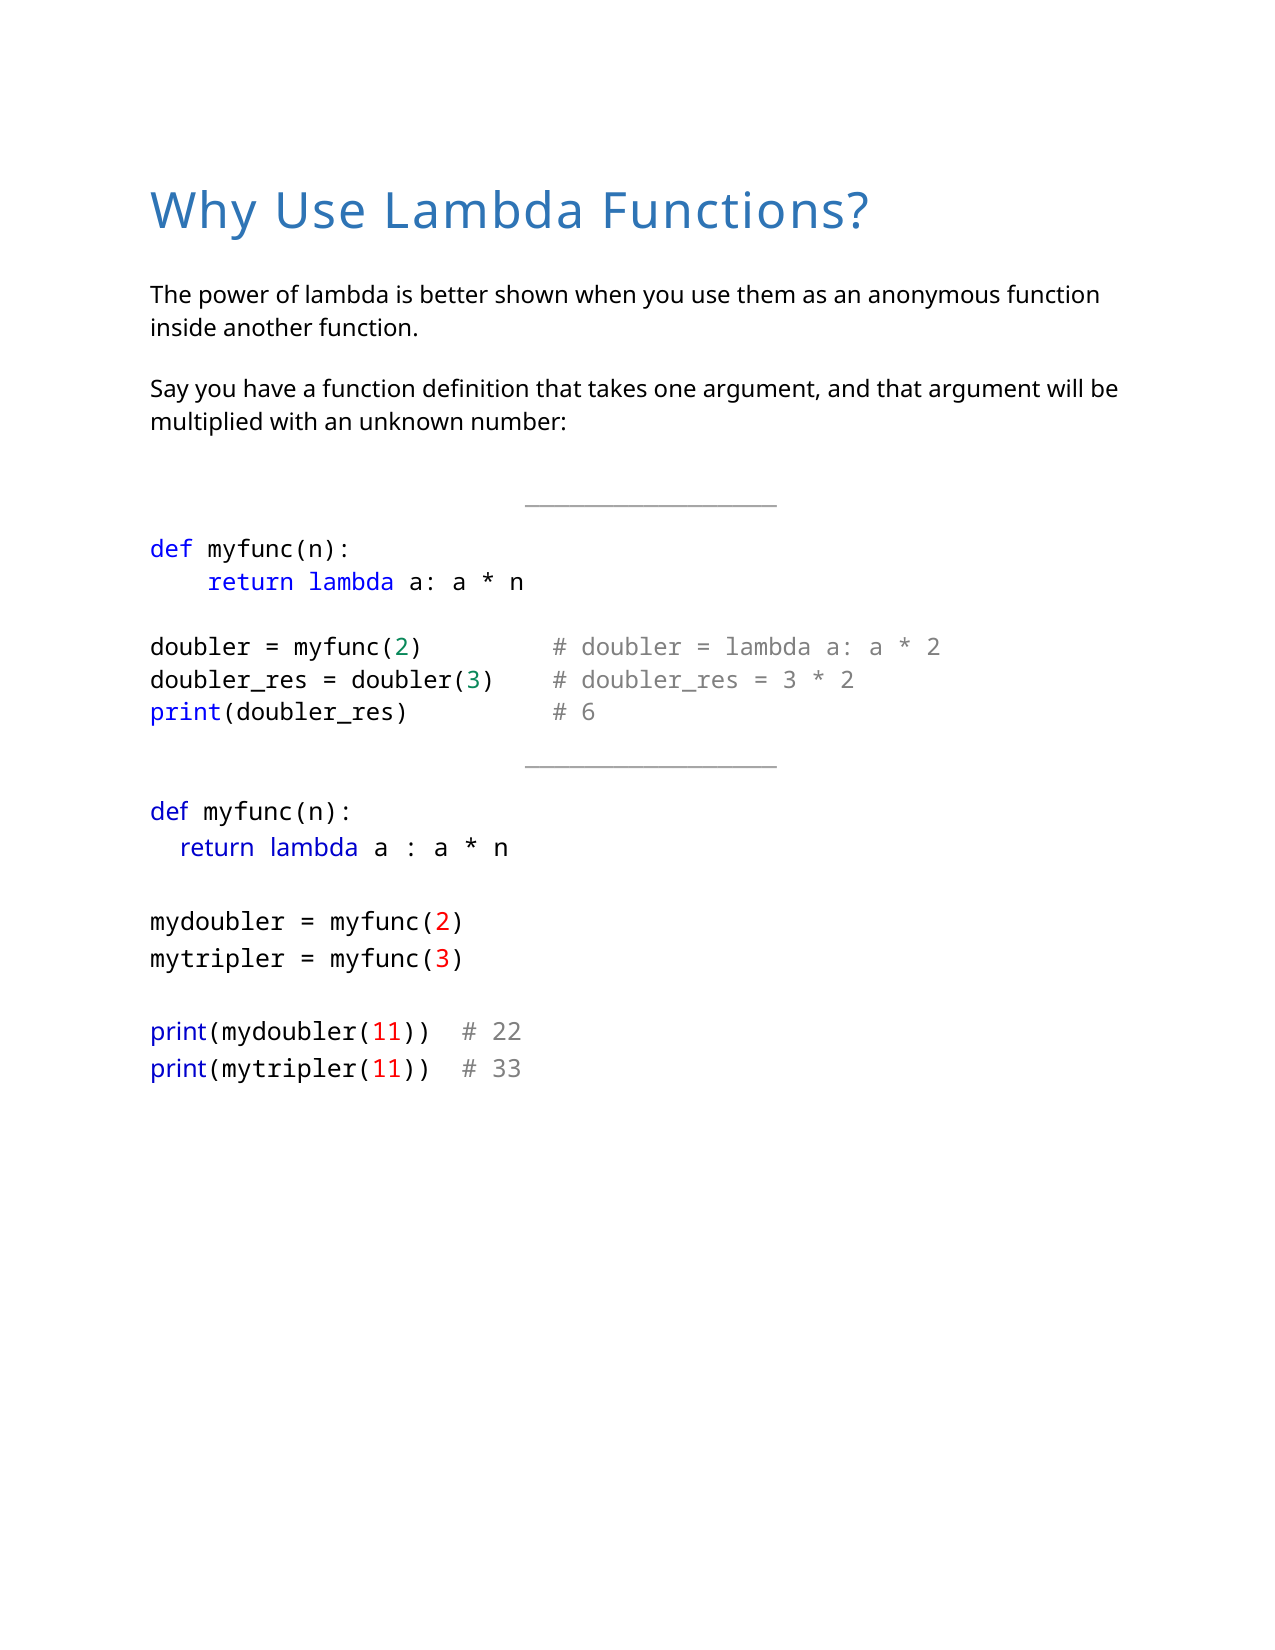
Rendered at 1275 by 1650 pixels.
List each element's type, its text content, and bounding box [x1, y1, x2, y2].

text def myfunc(n): [150, 532, 1125, 565]
text _________________ [150, 728, 1125, 773]
subtitle Why Use Lambda Functions? [150, 175, 1125, 243]
text doubler_res = doubler(3) # doubler_res = 3 * 2 [150, 662, 1125, 695]
text doubler = myfunc(2) # doubler = lambda a: a * 2 [150, 630, 1125, 662]
text The power of lambda is better shown when you use them as an anonymous function inside another function. [150, 278, 1125, 343]
text print(doubler_res) # 6 [150, 695, 1125, 728]
text return lambda a: a * n [150, 565, 1125, 597]
text _________________ [150, 466, 1125, 512]
text Say you have a function definition that takes one argument, and that argument will be multiplied with an unknown number: [150, 372, 1125, 437]
text def myfunc(n): return lambda a : a * n mydoubler = myfunc(2) mytripler = myfunc(3) print(mydoubler(11)) # 22 print(mytripler(11)) # 33 [150, 793, 1125, 1085]
